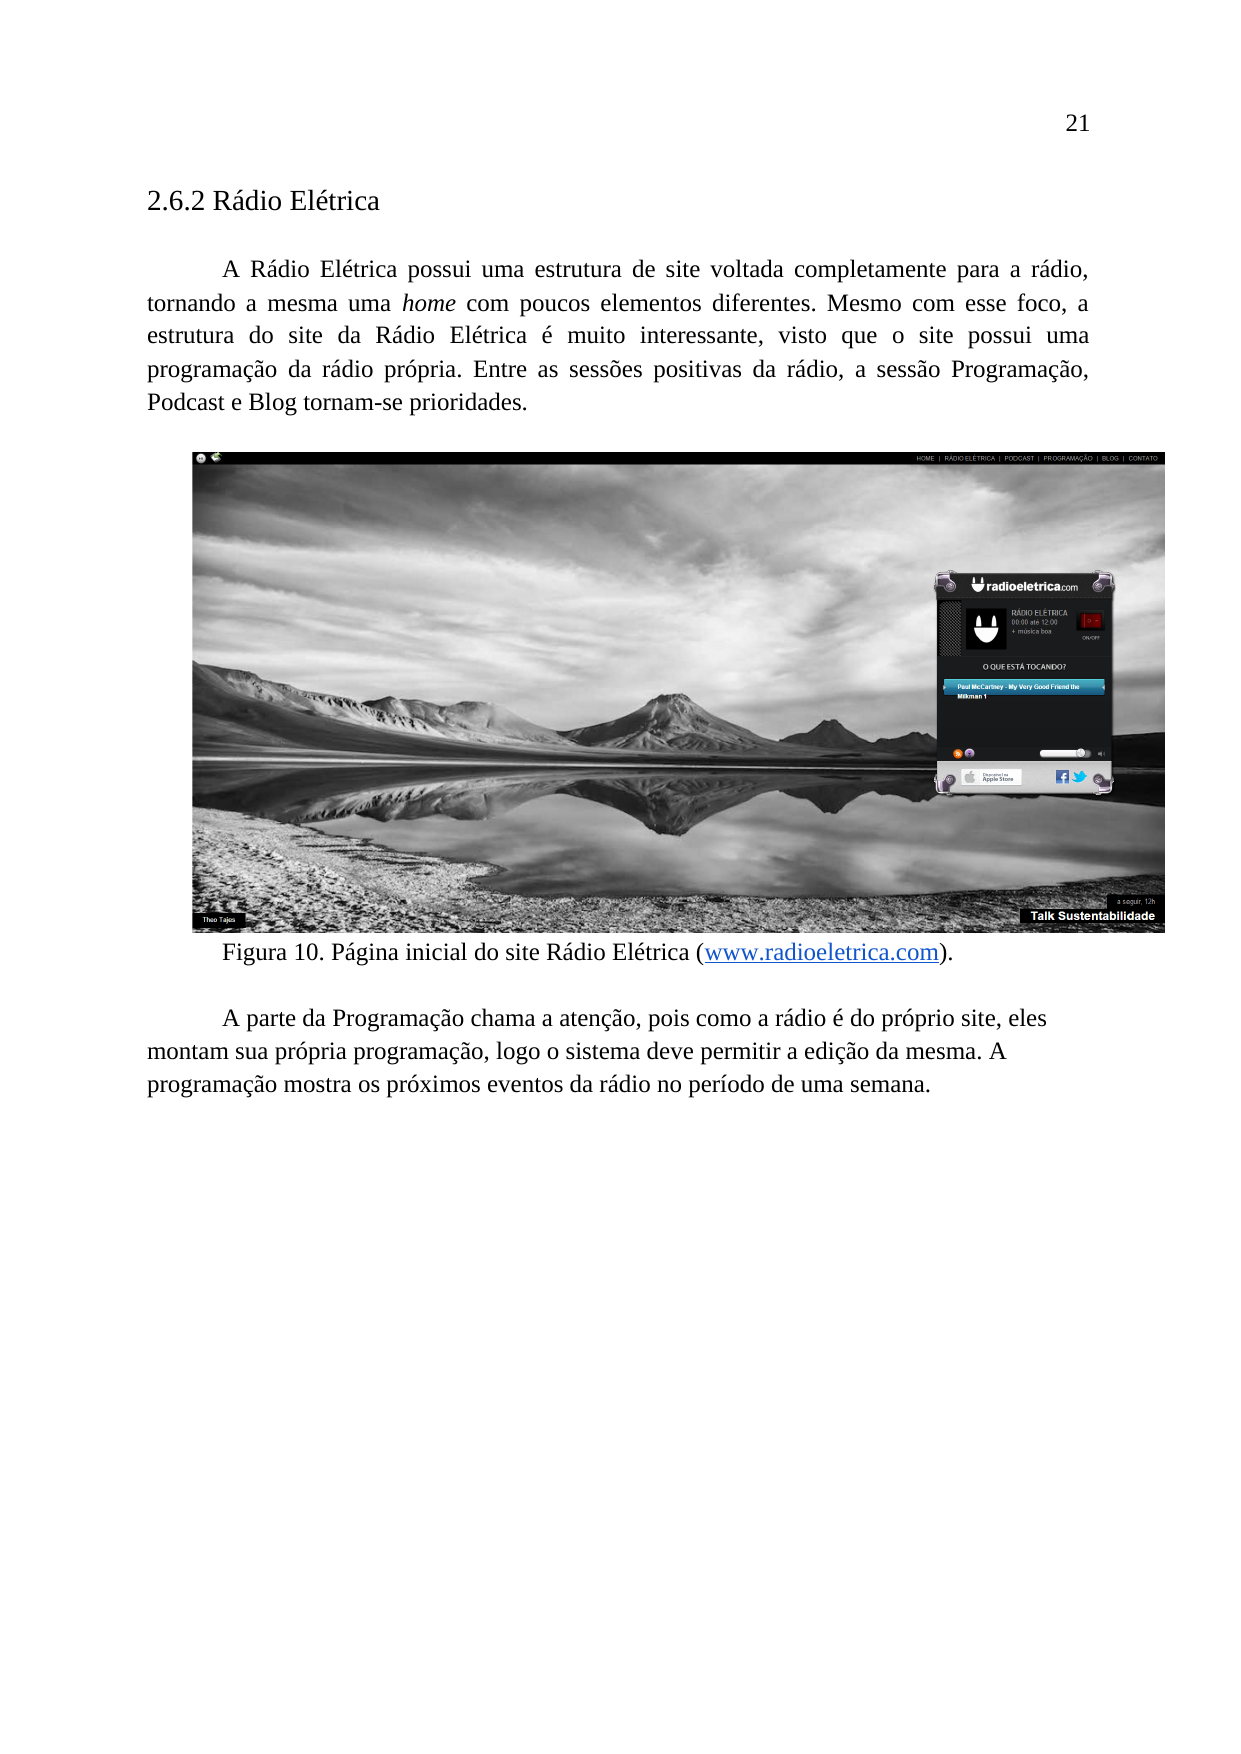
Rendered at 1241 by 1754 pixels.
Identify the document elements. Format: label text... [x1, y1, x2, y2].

text A Rádio Elétrica possui uma estrutura de site voltada completamente para a rádio, tornando a mesma uma home com poucos elementos diferentes. Mesmo com esse foco, a estrutura do site da Rádio Elétrica é muito interessante, visto que o site possui uma programação da rádio própria. Entre as sessões positivas da rádio, a sessão Programação, Podcast e Blog tornam-se prioridades. [147, 254, 1090, 415]
subtitle 2.6.2 Rádio Elétrica [147, 183, 1090, 217]
text A parte da Programação chama a atenção, pois como a rádio é do próprio site, eles montam sua própria programação, logo o sistema deve permitir a edição da mesma. A programação mostra os próximos eventos da rádio no período de uma semana. [147, 1003, 1090, 1098]
text Figura 10. Página inicial do site Rádio Elétrica (www.radioeletrica.com). [147, 937, 1090, 966]
picture [192, 452, 1165, 933]
